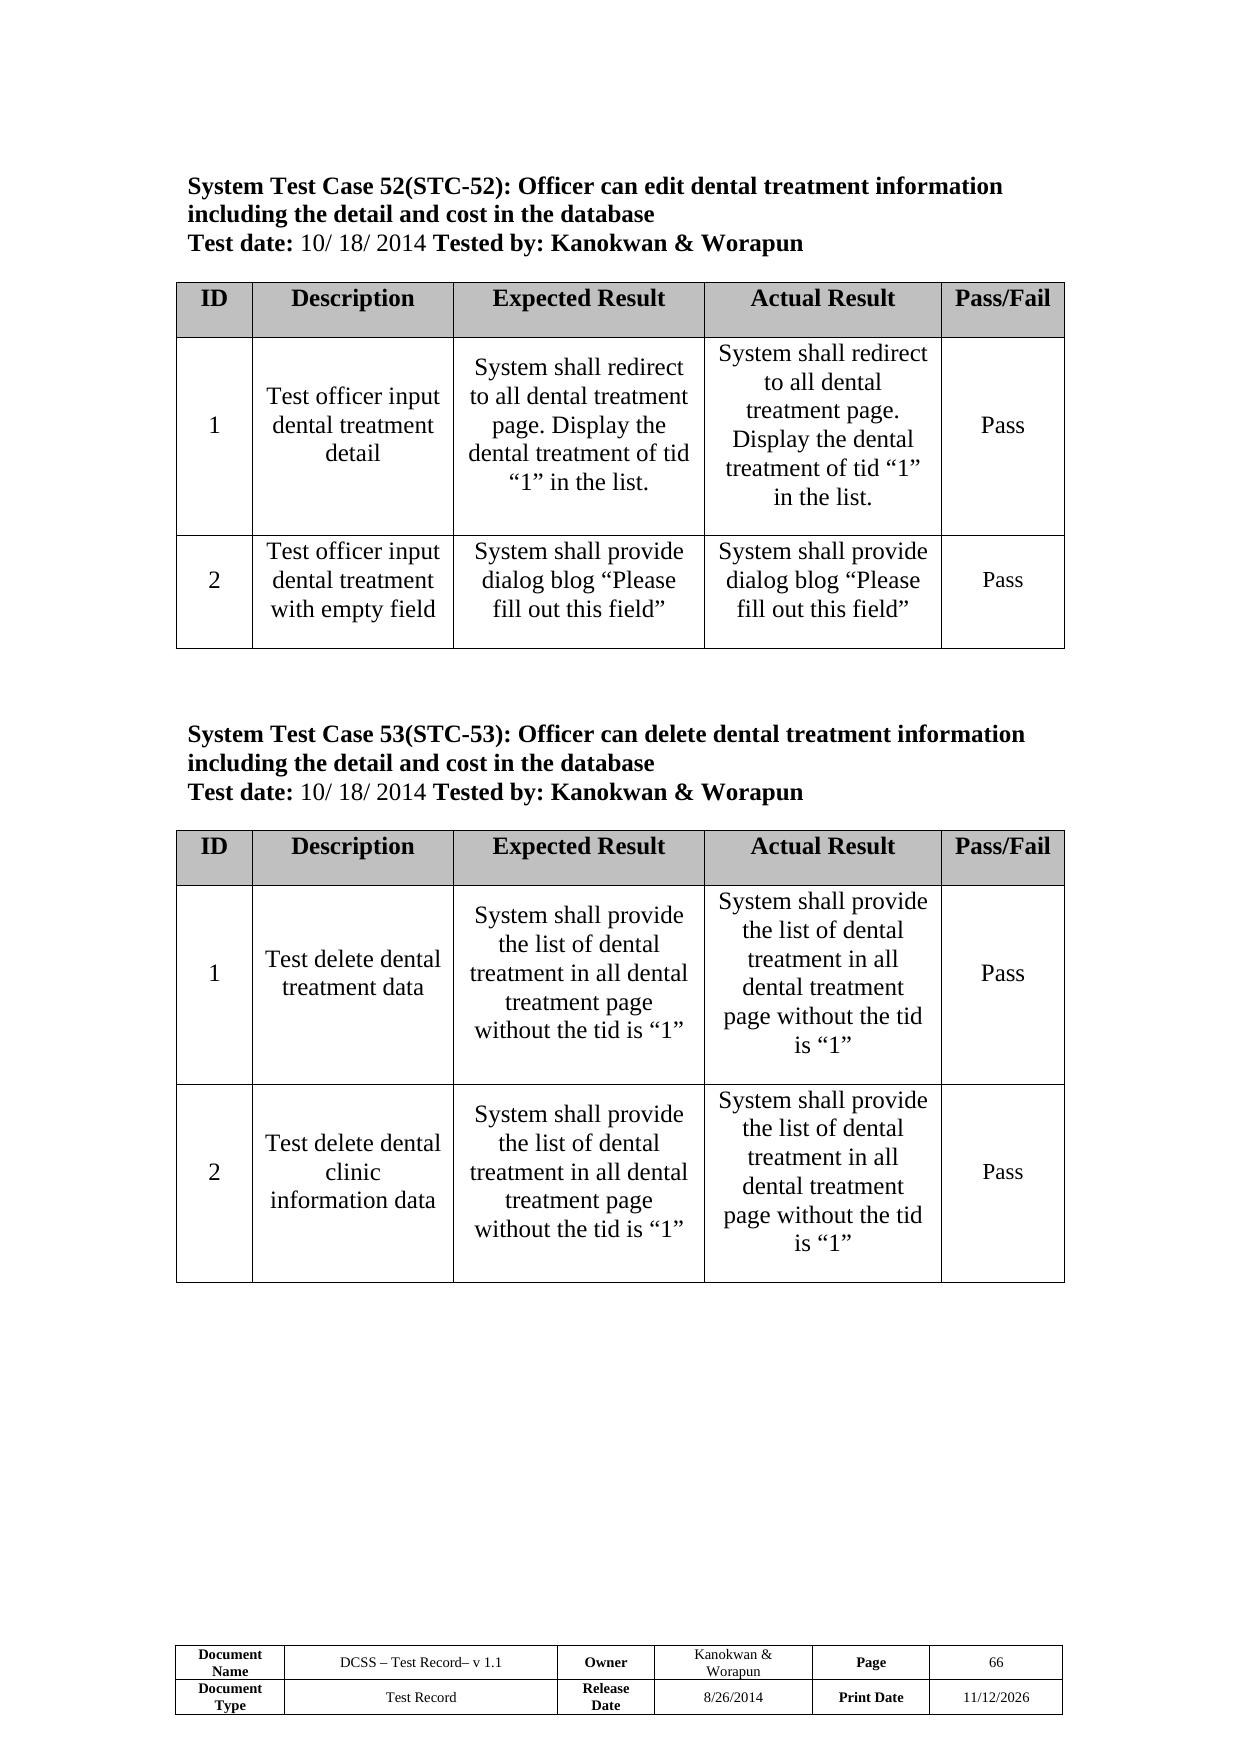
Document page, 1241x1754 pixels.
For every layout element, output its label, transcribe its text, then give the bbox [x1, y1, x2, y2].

table_header Pass/Fail [942, 831, 1064, 885]
table_cell System shall redirect to all dental treatment page. Display the dental treatment of tid “1” in the list. [454, 338, 704, 535]
table_header Expected Result [454, 283, 704, 337]
table_cell Pass [942, 886, 1064, 1084]
table_cell Pass [942, 536, 1064, 648]
table_cell Test delete dental treatment data [253, 886, 453, 1084]
table_header Description [253, 831, 453, 885]
table_cell Test delete dental clinic information data [253, 1085, 453, 1282]
table_cell Pass [942, 338, 1064, 535]
table_cell Pass [942, 1085, 1064, 1282]
table_cell Test officer input dental treatment with empty field [253, 536, 453, 648]
table_header ID [177, 283, 252, 337]
table_cell System shall provide the list of dental treatment in all dental treatment page without the tid is “1” [705, 1085, 941, 1282]
table_cell System shall provide dialog blog “Please fill out this field” [454, 536, 704, 648]
subtitle System Test Case 52(STC-52): Officer can edit dental treatment information including the detail and cost in the database [187, 171, 1053, 228]
table_cell System shall redirect to all dental treatment page. Display the dental treatment of tid “1” in the list. [705, 338, 941, 535]
table_cell 2 [177, 536, 252, 648]
table_cell System shall provide the list of dental treatment in all dental treatment page without the tid is “1” [454, 886, 704, 1084]
table_header Actual Result [705, 283, 941, 337]
table_header ID [177, 831, 252, 885]
table_cell 1 [177, 886, 252, 1084]
table_header Actual Result [705, 831, 941, 885]
table_cell System shall provide the list of dental treatment in all dental treatment page without the tid is “1” [705, 886, 941, 1084]
table_cell 1 [177, 338, 252, 535]
table_cell System shall provide the list of dental treatment in all dental treatment page without the tid is “1” [454, 1085, 704, 1282]
table_header Pass/Fail [942, 283, 1064, 337]
table_header Expected Result [454, 831, 704, 885]
table_cell Test officer input dental treatment detail [253, 338, 453, 535]
table_cell 2 [177, 1085, 252, 1282]
text Test date: 10/ 18/ 2014 Tested by: Kanokwan & Worapun [187, 777, 1053, 805]
table_cell System shall provide dialog blog “Please fill out this field” [705, 536, 941, 648]
subtitle System Test Case 53(STC-53): Officer can delete dental treatment information including the detail and cost in the database [187, 719, 1053, 777]
table_header Description [253, 283, 453, 337]
text Test date: 10/ 18/ 2014 Tested by: Kanokwan & Worapun [187, 228, 1053, 257]
